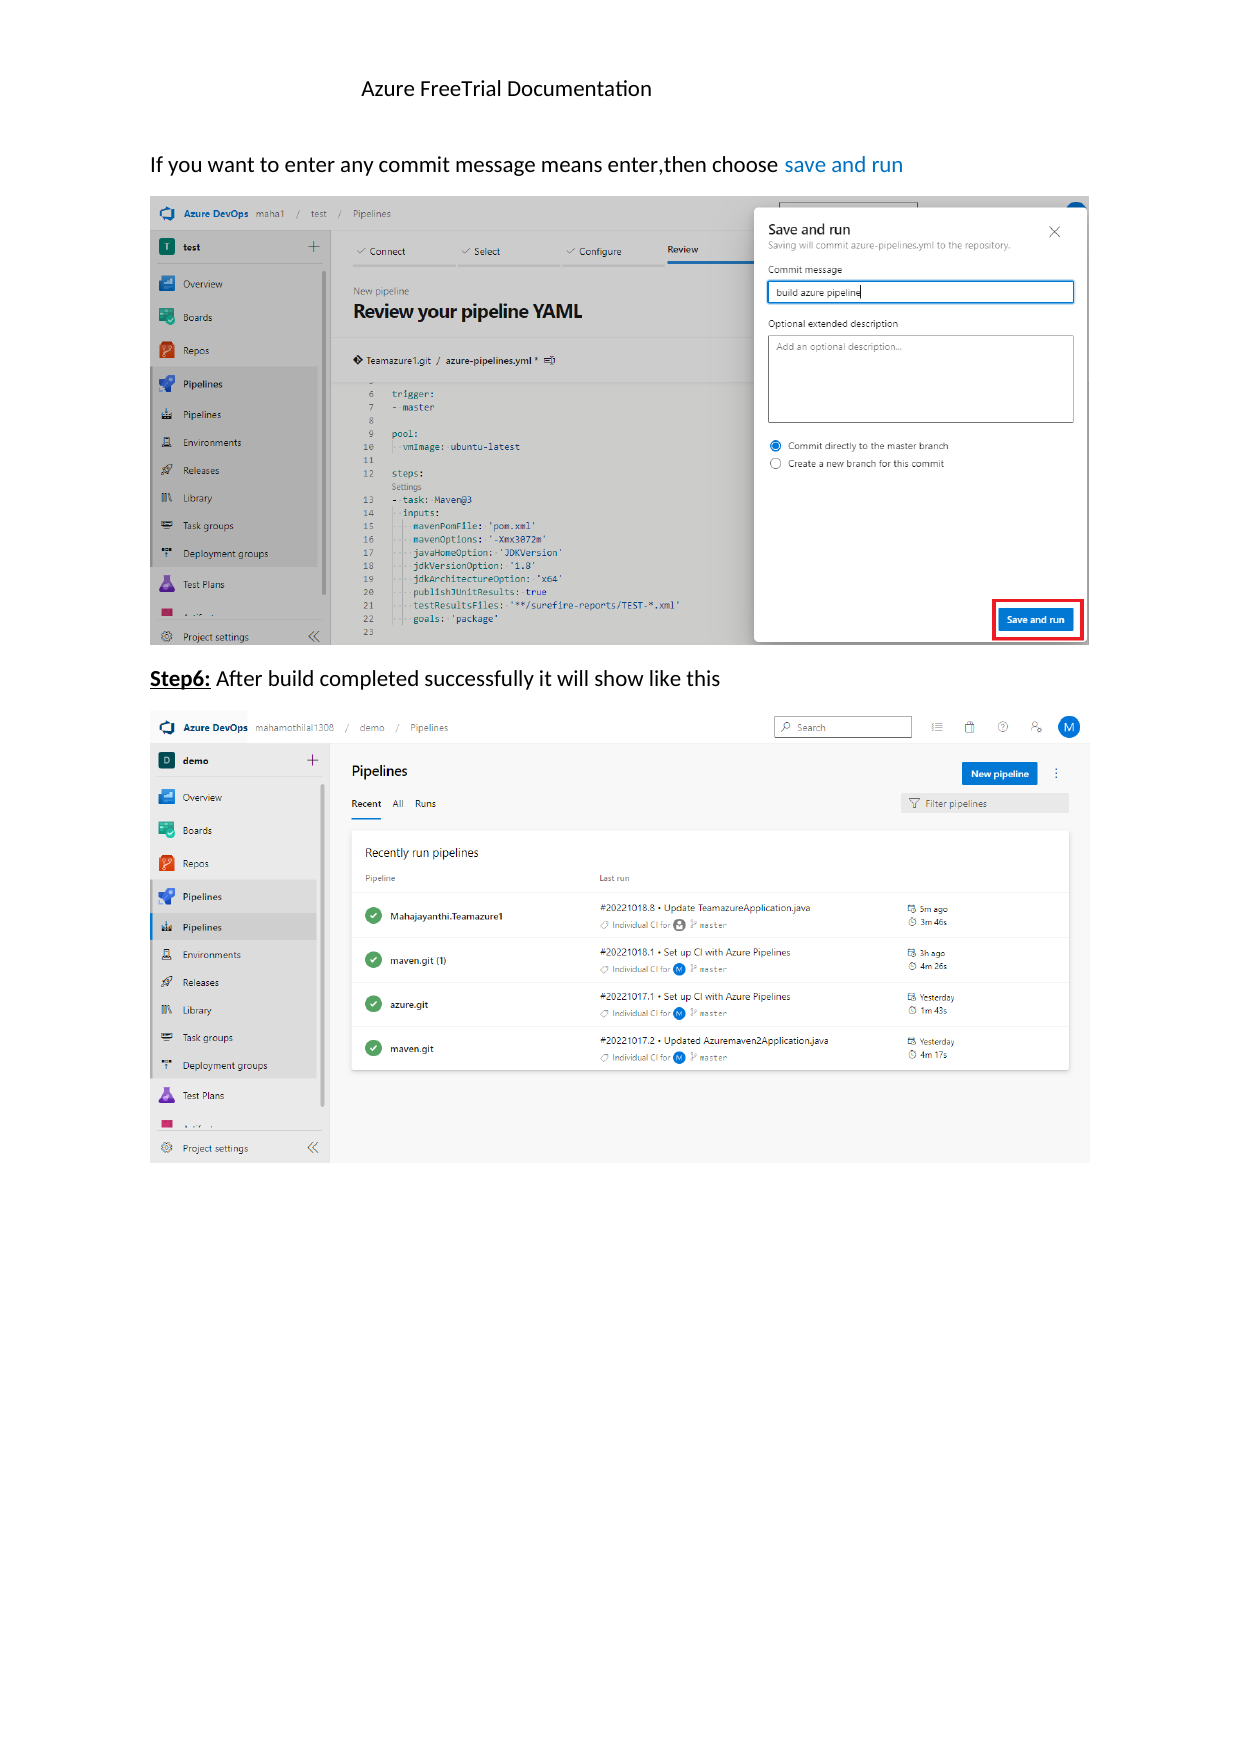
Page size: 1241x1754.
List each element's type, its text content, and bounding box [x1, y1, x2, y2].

picture [150, 196, 1089, 645]
text Step6: After build completed successfully it will show like this [150, 664, 1090, 692]
picture [150, 710, 1091, 1163]
text If you want to enter any commit message means enter,then choose save and run [150, 150, 1090, 178]
